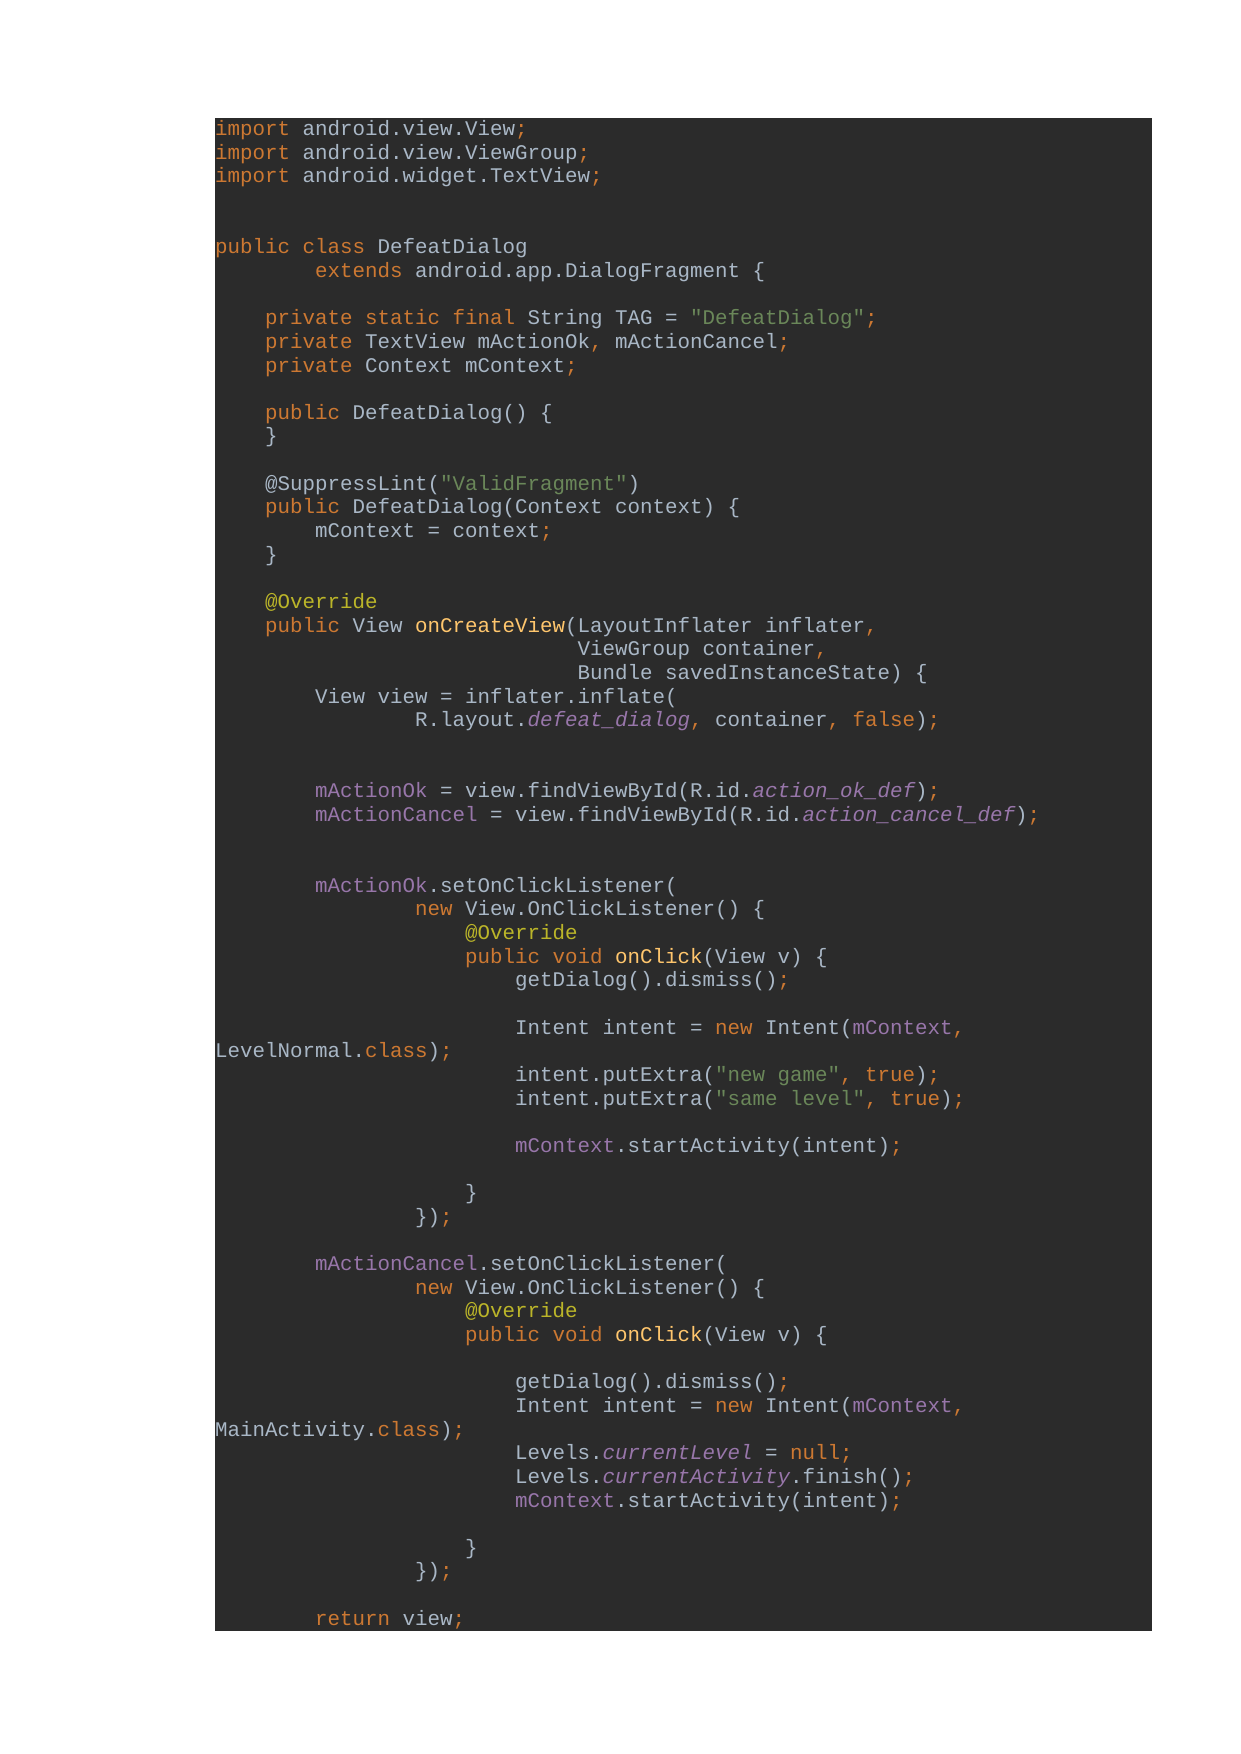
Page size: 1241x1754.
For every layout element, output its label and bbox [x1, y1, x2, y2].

text [215, 118, 1152, 1631]
